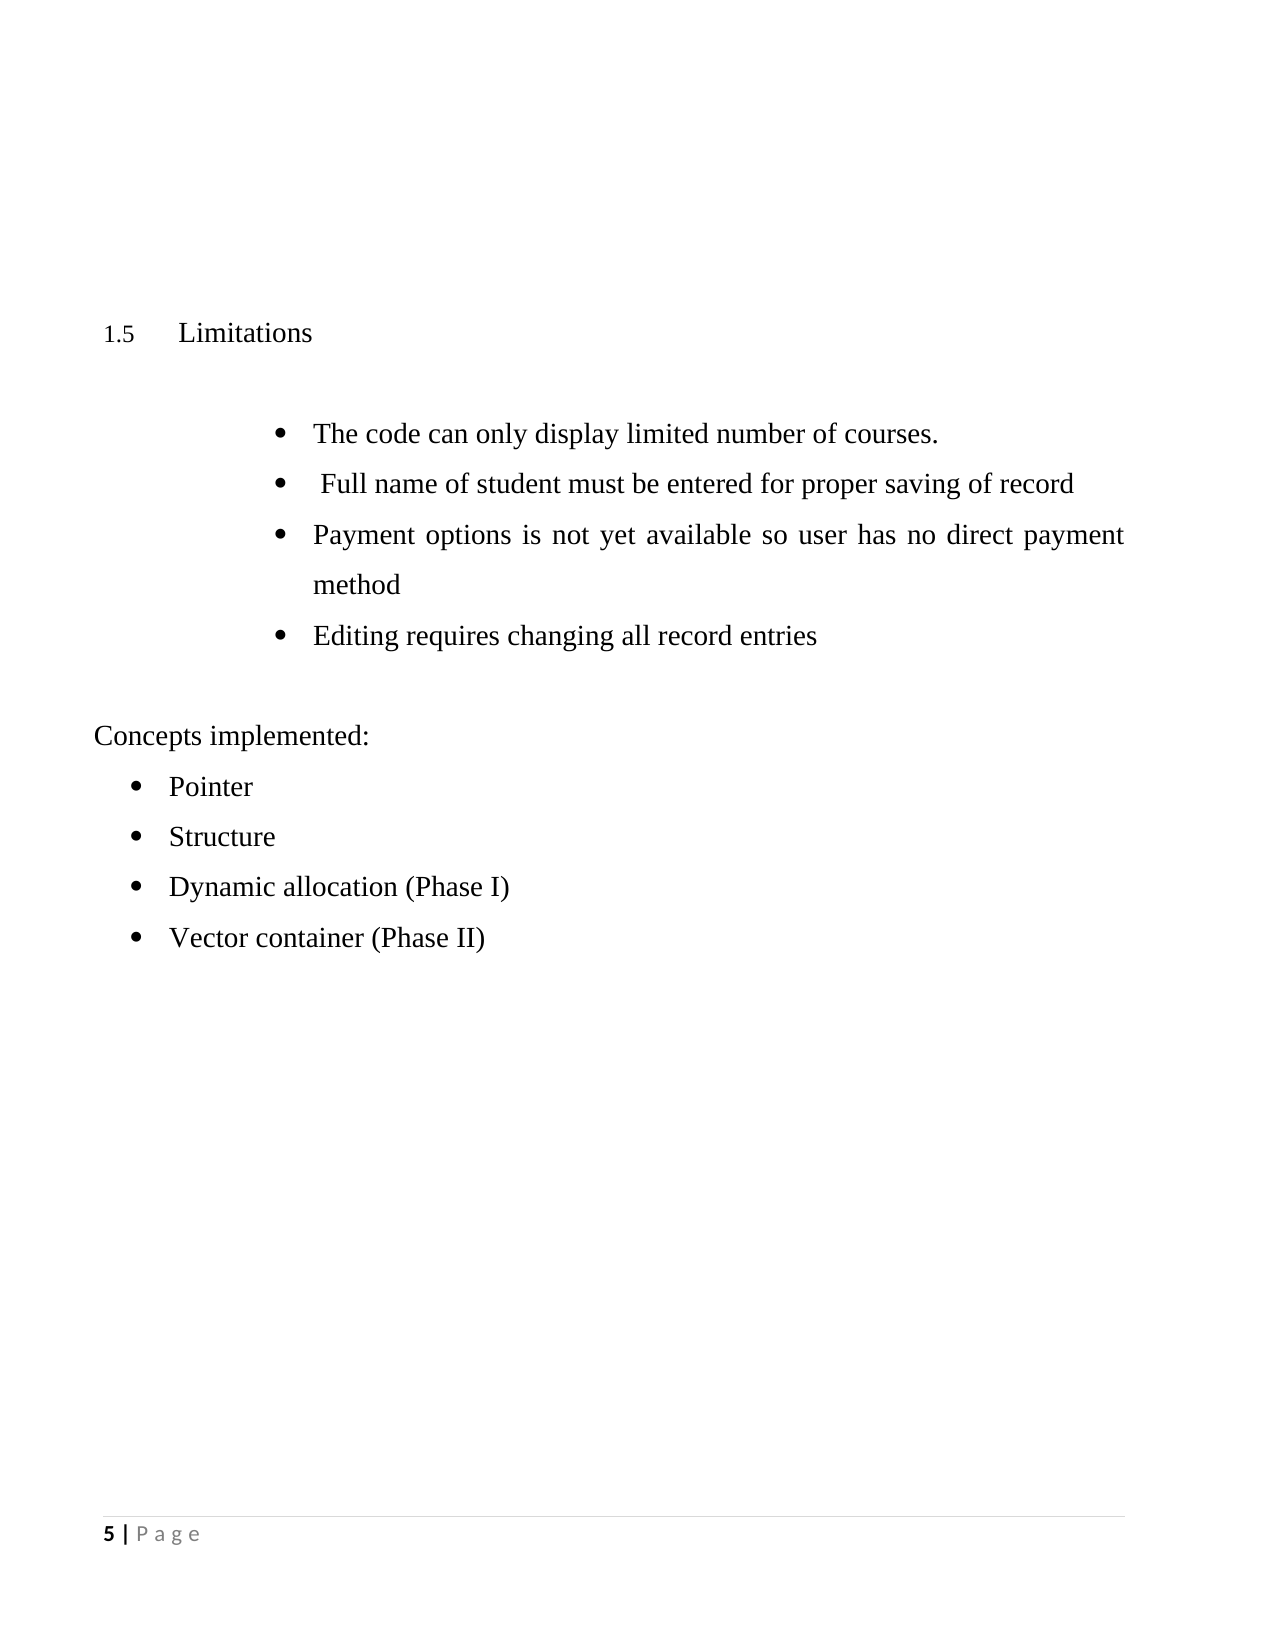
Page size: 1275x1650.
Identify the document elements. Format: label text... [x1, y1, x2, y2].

list Dynamic allocation (Phase I) [131, 869, 1162, 903]
list Full name of student must be entered for proper saving of record [275, 467, 1125, 500]
list Limitations [94, 316, 1125, 349]
list Vector container (Phase II) [131, 920, 1162, 954]
list Pointer [131, 769, 1162, 802]
list The code can only display limited number of courses. [275, 416, 1125, 450]
list Structure [131, 819, 1162, 853]
list Concepts implemented: [94, 718, 1162, 752]
list Editing requires changing all record entries [275, 618, 1125, 651]
list Payment options is not yet available so user has no direct payment method [275, 517, 1125, 601]
